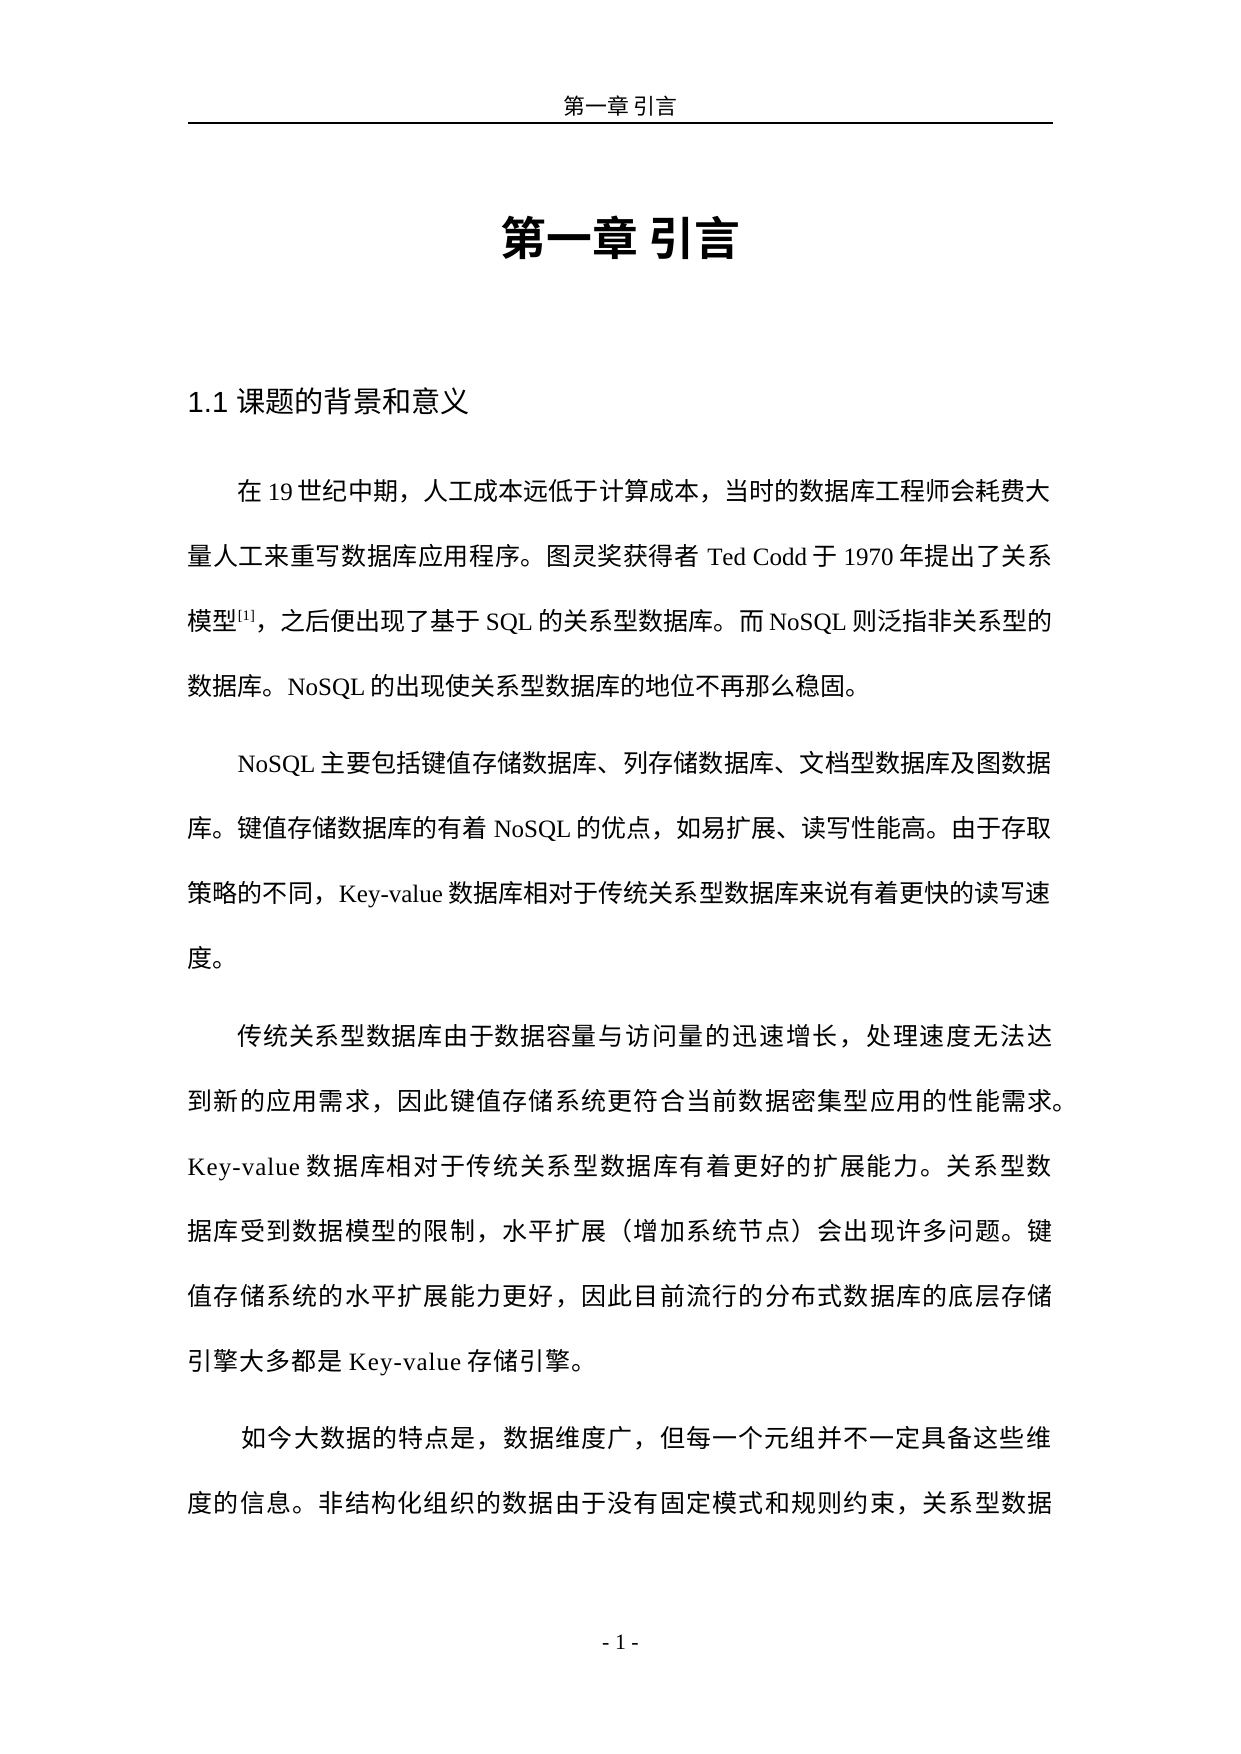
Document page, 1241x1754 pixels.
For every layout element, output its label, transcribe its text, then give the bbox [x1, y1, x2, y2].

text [187, 1404, 1053, 1534]
subtitle 1.1 课题的背景和意义 [187, 367, 1053, 432]
subtitle 第一章 引言 [187, 187, 1053, 284]
text 在19世纪中期，人工成本远低于计算成本，当时的数据库工程师会耗费大量人工来重写数据库应用程序。图灵奖获得者Ted Codd于1970年提出了关系模型[1]，之后便出现了基于SQL的关系型数据库。而NoSQL则泛指非关系型的数据库。NoSQL的出现使关系型数据库的地位不再那么稳固。 [187, 457, 1053, 717]
text NoSQL主要包括键值存储数据库、列存储数据库、文档型数据库及图数据库。键值存储数据库的有着NoSQL的优点，如易扩展、读写性能高。由于存取策略的不同，Key-value数据库相对于传统关系型数据库来说有着更快的读写速度。 [187, 729, 1053, 989]
text 传统关系型数据库由于数据容量与访问量的迅速增长，处理速度无法达到新的应用需求，因此键值存储系统更符合当前数据密集型应用的性能需求。Key-value数据库相对于传统关系型数据库有着更好的扩展能力。关系型数据库受到数据模型的限制，水平扩展（增加系统节点）会出现许多问题。键值存储系统的水平扩展能力更好，因此目前流行的分布式数据库的底层存储引擎大多都是Key-value存储引擎。 [187, 1002, 1053, 1392]
